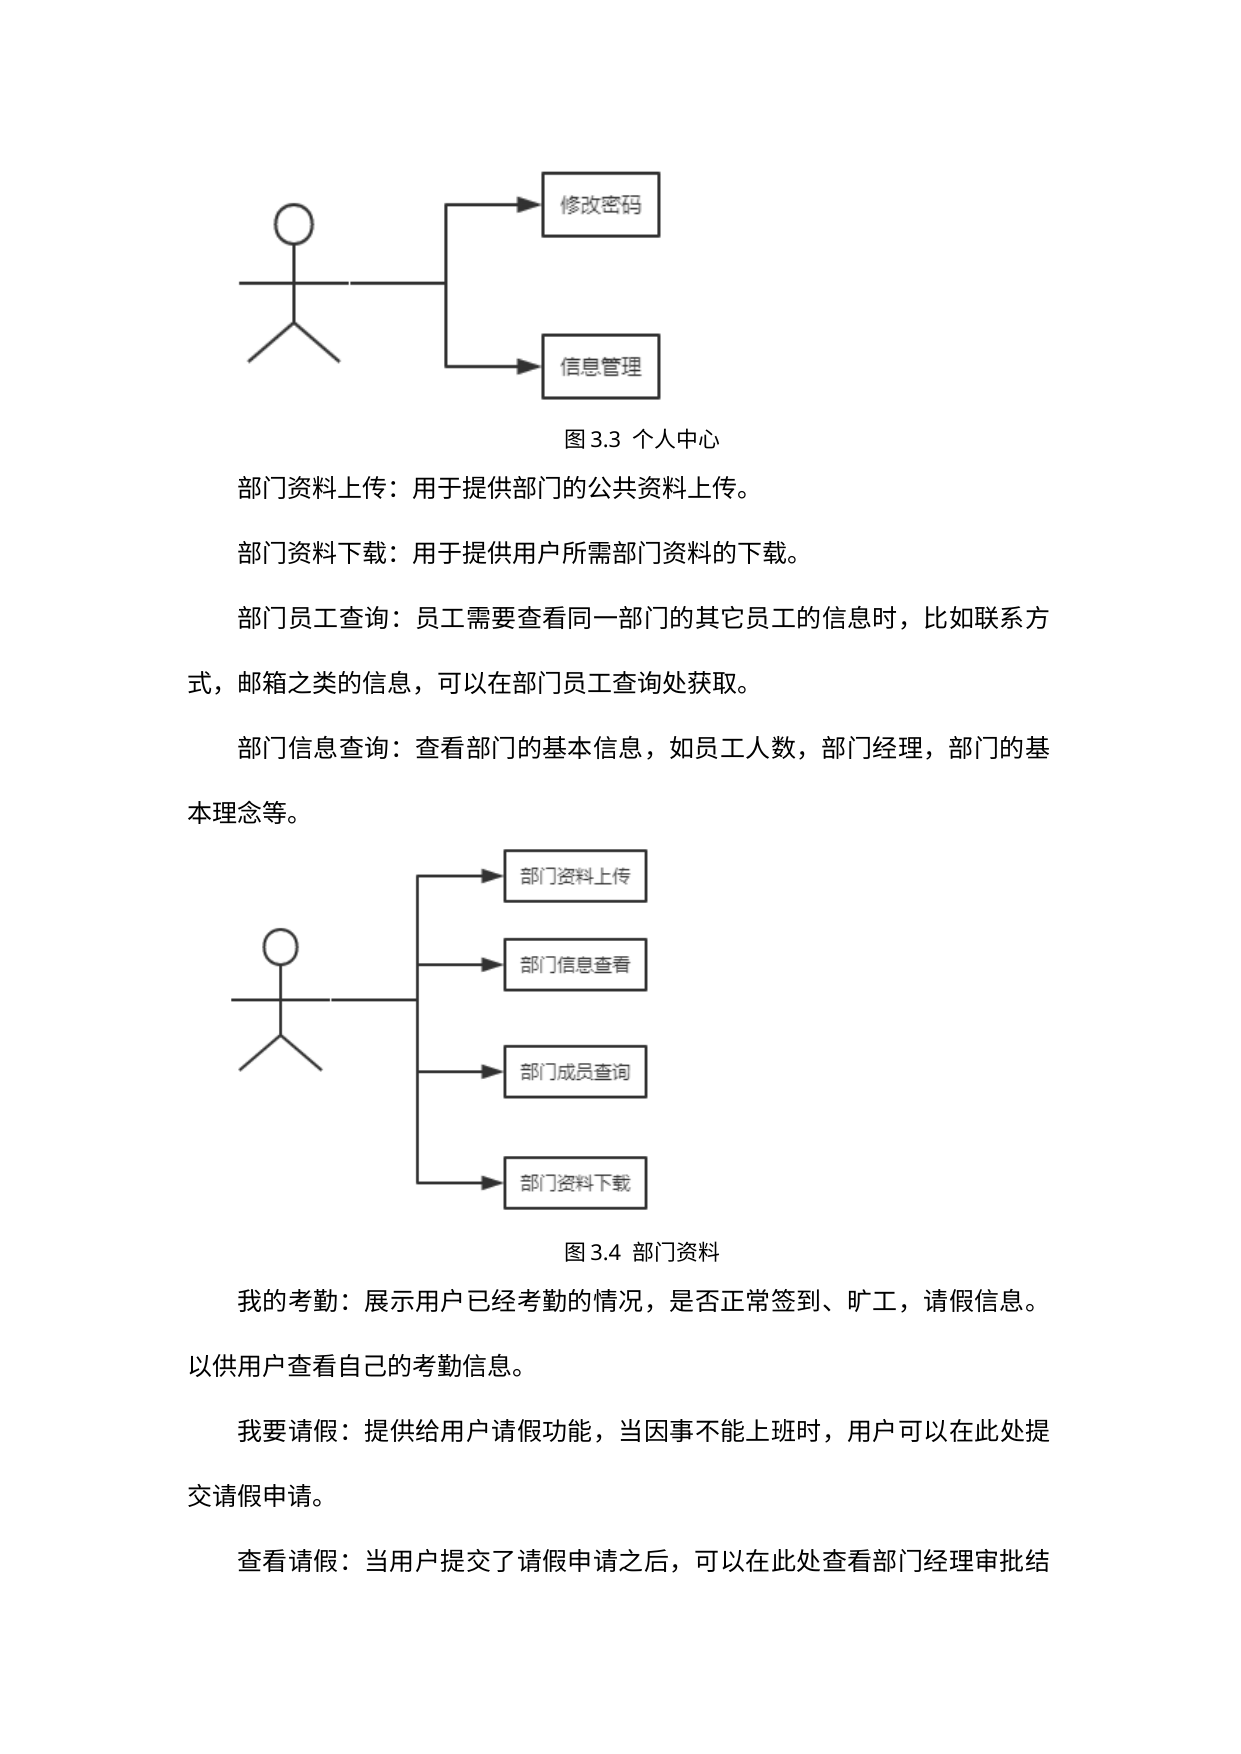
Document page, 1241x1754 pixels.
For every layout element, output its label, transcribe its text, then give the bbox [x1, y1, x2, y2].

text 部门员工查询：员工需要查看同一部门的其它员工的信息时，比如联系方式，邮箱之类的信息，可以在部门员工查询处获取。 [187, 584, 1053, 714]
text 部门资料上传：用于提供部门的公共资料上传。 [187, 454, 1053, 519]
text 我要请假：提供给用户请假功能，当因事不能上班时，用户可以在此处提交请假申请。 [187, 1397, 1053, 1527]
picture [231, 844, 666, 1213]
list 图3.4 部门资料 [231, 1234, 1053, 1267]
picture [231, 162, 678, 403]
list 图3.3 个人中心 [231, 422, 1053, 454]
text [187, 1527, 1053, 1592]
text 我的考勤：展示用户已经考勤的情况，是否正常签到、旷工，请假信息。以供用户查看自己的考勤信息。 [187, 1267, 1053, 1397]
text 部门信息查询：查看部门的基本信息，如员工人数，部门经理，部门的基本理念等。 [187, 714, 1053, 844]
text 部门资料下载：用于提供用户所需部门资料的下载。 [187, 519, 1053, 584]
